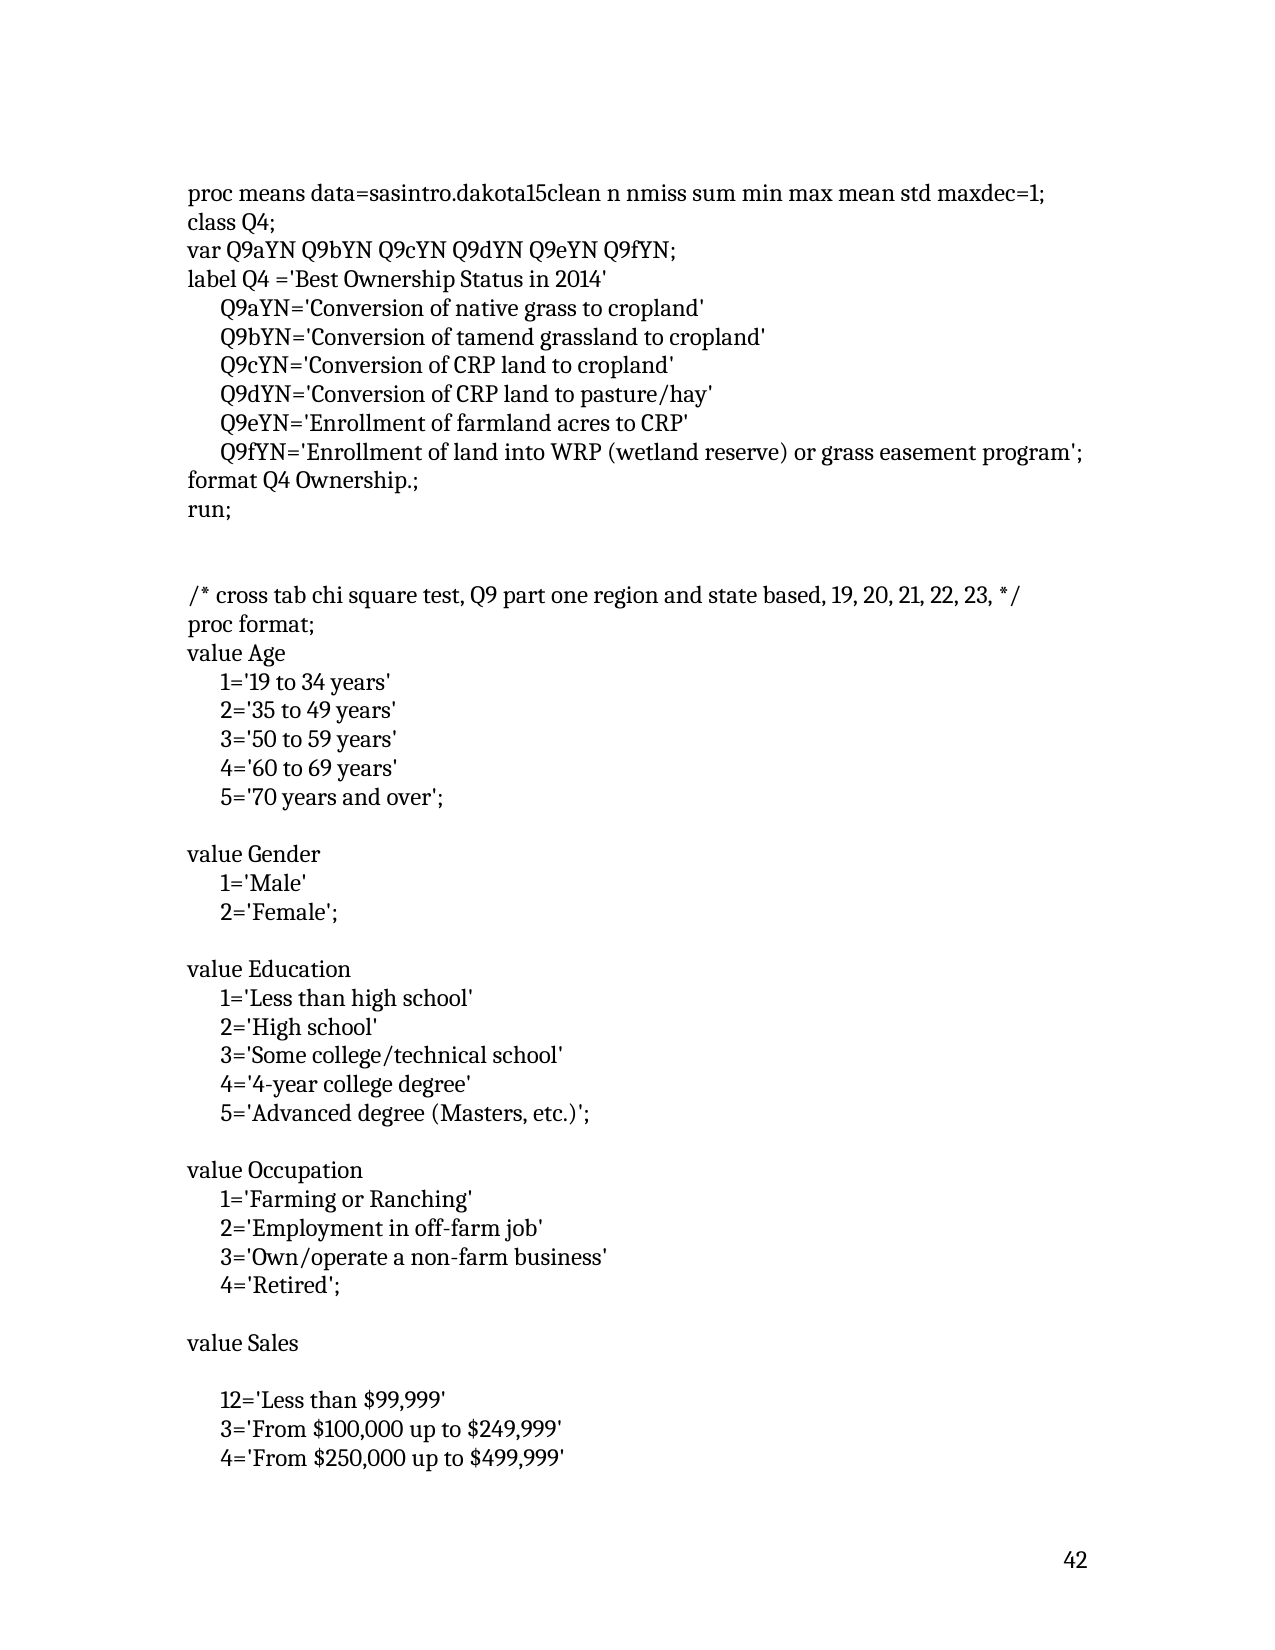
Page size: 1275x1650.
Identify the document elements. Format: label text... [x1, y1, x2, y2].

text 1='Farming or Ranching' [187, 1185, 1087, 1214]
text /* cross tab chi square test, Q9 part one region and state based, 19, 20, 21, 22, 23, */ [187, 581, 1087, 610]
text Q9cYN='Conversion of CRP land to cropland' [187, 351, 1087, 380]
text class Q4; [187, 207, 1087, 236]
text 1='19 to 34 years' [187, 667, 1087, 696]
text run; [187, 495, 1087, 524]
text value Occupation [187, 1156, 1087, 1185]
text 2='Female'; [187, 897, 1087, 926]
text var Q9aYN Q9bYN Q9cYN Q9dYN Q9eYN Q9fYN; [187, 236, 1087, 265]
text 2='35 to 49 years' [187, 696, 1087, 725]
text 1='Male' [187, 869, 1087, 897]
text value Age [187, 639, 1087, 667]
text proc format; [187, 610, 1087, 639]
text value Gender [187, 840, 1087, 869]
text format Q4 Ownership.; [187, 466, 1087, 495]
text 4='From $250,000 up to $499,999' [187, 1444, 1087, 1472]
text 2='Employment in off-farm job' [187, 1214, 1087, 1242]
text 2='High school' [187, 1012, 1087, 1041]
text Q9aYN='Conversion of native grass to cropland' [187, 294, 1087, 322]
text value Education [187, 955, 1087, 984]
text 3='Some college/technical school' [187, 1041, 1087, 1070]
text 4='Retired'; [187, 1271, 1087, 1300]
text label Q4 ='Best Ownership Status in 2014' [187, 265, 1087, 294]
text Q9eYN='Enrollment of farmland acres to CRP' [187, 409, 1087, 437]
text 3='Own/operate a non-farm business' [187, 1242, 1087, 1271]
text 3='From $100,000 up to $249,999' [187, 1415, 1087, 1444]
text 4='60 to 69 years' [187, 754, 1087, 782]
text Q9dYN='Conversion of CRP land to pasture/hay' [187, 380, 1087, 409]
text proc means data=sasintro.dakota15clean n nmiss sum min max mean std maxdec=1; [187, 179, 1087, 207]
text 1='Less than high school' [187, 984, 1087, 1012]
text Q9fYN='Enrollment of land into WRP (wetland reserve) or grass easement program'; [187, 437, 1087, 466]
text 4='4-year college degree' [187, 1070, 1087, 1099]
text 3='50 to 59 years' [187, 725, 1087, 754]
text Q9bYN='Conversion of tamend grassland to cropland' [187, 322, 1087, 351]
text 5='Advanced degree (Masters, etc.)'; [187, 1099, 1087, 1127]
text value Sales [187, 1329, 1087, 1357]
text 12='Less than $99,999' [187, 1386, 1087, 1415]
text 5='70 years and over'; [187, 782, 1087, 811]
